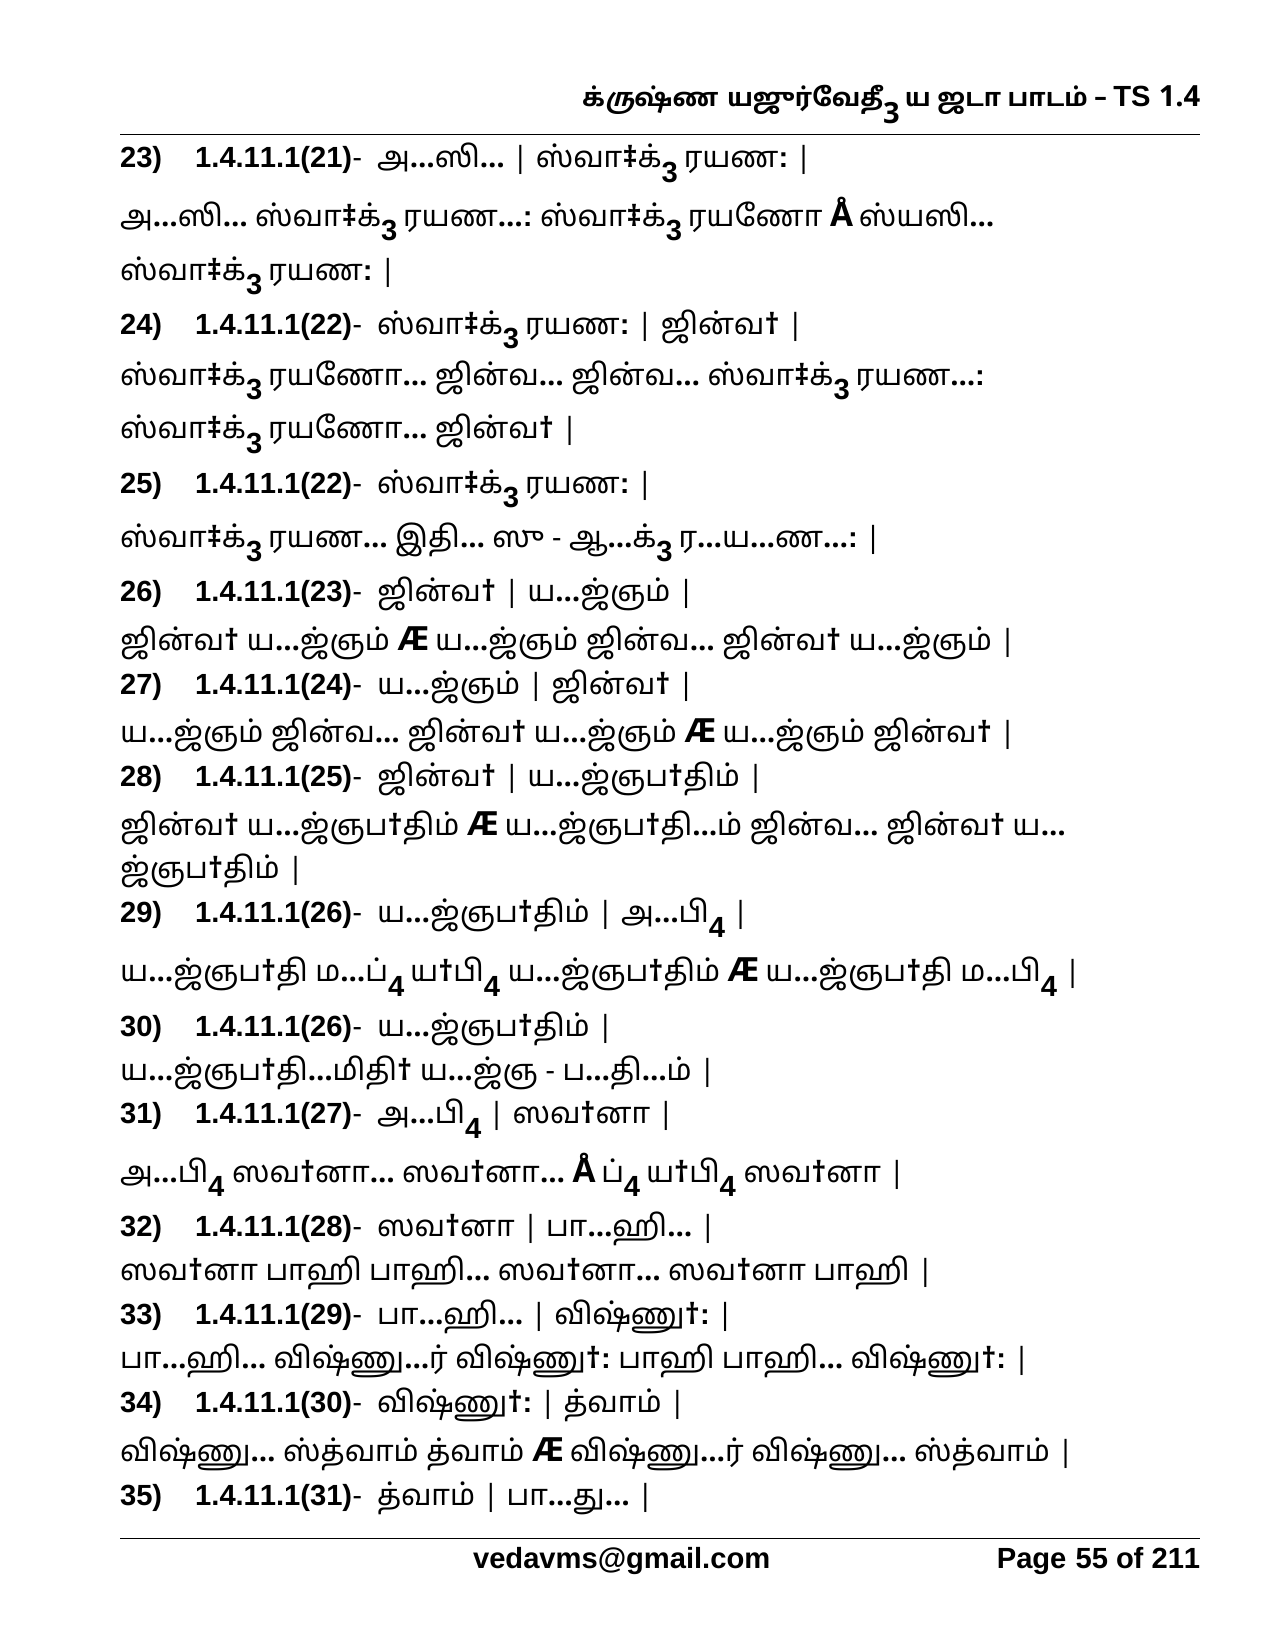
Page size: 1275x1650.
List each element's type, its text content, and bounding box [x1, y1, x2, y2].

text அ…பி4 ஸவ†னா… ஸவ†னா… Åப்4ய†பி4 ஸவ†னா | [120, 1147, 1200, 1203]
text ய…ஜ்ஞம் ஜின்வ… ஜின்வ† ய…ஜ்ஞம் Æய…ஜ்ஞம் ஜின்வ† | [120, 707, 1200, 753]
text ய…ஜ்ஞப†தி ம…ப்4ய†பி4 ய…ஜ்ஞப†திம் Æய…ஜ்ஞப†தி ம…பி4 | [120, 946, 1200, 1002]
text 28) 1.4.11.1(25)- ஜின்வ† | ய…ஜ்ஞப†திம் | [120, 756, 1200, 797]
text ஜின்வ† ய…ஜ்ஞப†திம் Æய…ஜ்ஞப†தி…ம் ஜின்வ… ஜின்வ† ய…ஜ்ஞப†திம் | [120, 799, 1200, 890]
text ஸ்வா‡க்3ரயண… இதி… ஸு - ஆ…க்3ர…ய…ண…: | [120, 516, 1200, 568]
text 24) 1.4.11.1(22)- ஸ்வா‡க்3ரயண: | ஜின்வ† | [120, 303, 1200, 355]
text 26) 1.4.11.1(23)- ஜின்வ† | ய…ஜ்ஞம் | [120, 570, 1200, 612]
text ஜின்வ† ய…ஜ்ஞம் Æய…ஜ்ஞம் ஜின்வ… ஜின்வ† ய…ஜ்ஞம் | [120, 614, 1200, 661]
text 25) 1.4.11.1(22)- ஸ்வா‡க்3ரயண: | [120, 462, 1200, 514]
text 30) 1.4.11.1(26)- ய…ஜ்ஞப†திம் | [120, 1005, 1200, 1047]
text ய…ஜ்ஞப†தி…மிதி† ய…ஜ்ஞ - ப…தி…ம் | [120, 1049, 1200, 1091]
text 29) 1.4.11.1(26)- ய…ஜ்ஞப†திம் | அ…பி4 | [120, 892, 1200, 943]
text 34) 1.4.11.1(30)- விஷ்ணு†: | த்வாம் | [120, 1382, 1200, 1423]
text 32) 1.4.11.1(28)- ஸவ†னா | பா…ஹி… | [120, 1206, 1200, 1248]
text 31) 1.4.11.1(27)- அ…பி4 | ஸவ†னா | [120, 1093, 1200, 1144]
text 33) 1.4.11.1(29)- பா…ஹி… | விஷ்ணு†: | [120, 1294, 1200, 1336]
text 23) 1.4.11.1(21)- அ…ஸி… | ஸ்வா‡க்3ரயண: | [120, 136, 1200, 188]
text அ…ஸி… ஸ்வா‡க்3ரயண…: ஸ்வா‡க்3ரயணோ Åஸ்யஸி… ஸ்வா‡க்3ரயண: | [120, 191, 1200, 301]
text பா…ஹி… விஷ்ணு…ர் விஷ்ணு†: பாஹி பாஹி… விஷ்ணு†: | [120, 1338, 1200, 1379]
text 27) 1.4.11.1(24)- ய…ஜ்ஞம் | ஜின்வ† | [120, 663, 1200, 705]
text ஸ்வா‡க்3ரயணோ… ஜின்வ… ஜின்வ… ஸ்வா‡க்3ரயண…: ஸ்வா‡க்3ரயணோ… ஜின்வ† | [120, 357, 1200, 459]
text விஷ்ணு… ஸ்த்வாம் த்வாம் Æவிஷ்ணு…ர் விஷ்ணு… ஸ்த்வாம் | [120, 1426, 1200, 1472]
text 35) 1.4.11.1(31)- த்வாம் | பா…து… | [120, 1474, 1200, 1516]
text ஸவ†னா பாஹி பாஹி… ஸவ†னா… ஸவ†னா பாஹி | [120, 1250, 1200, 1292]
